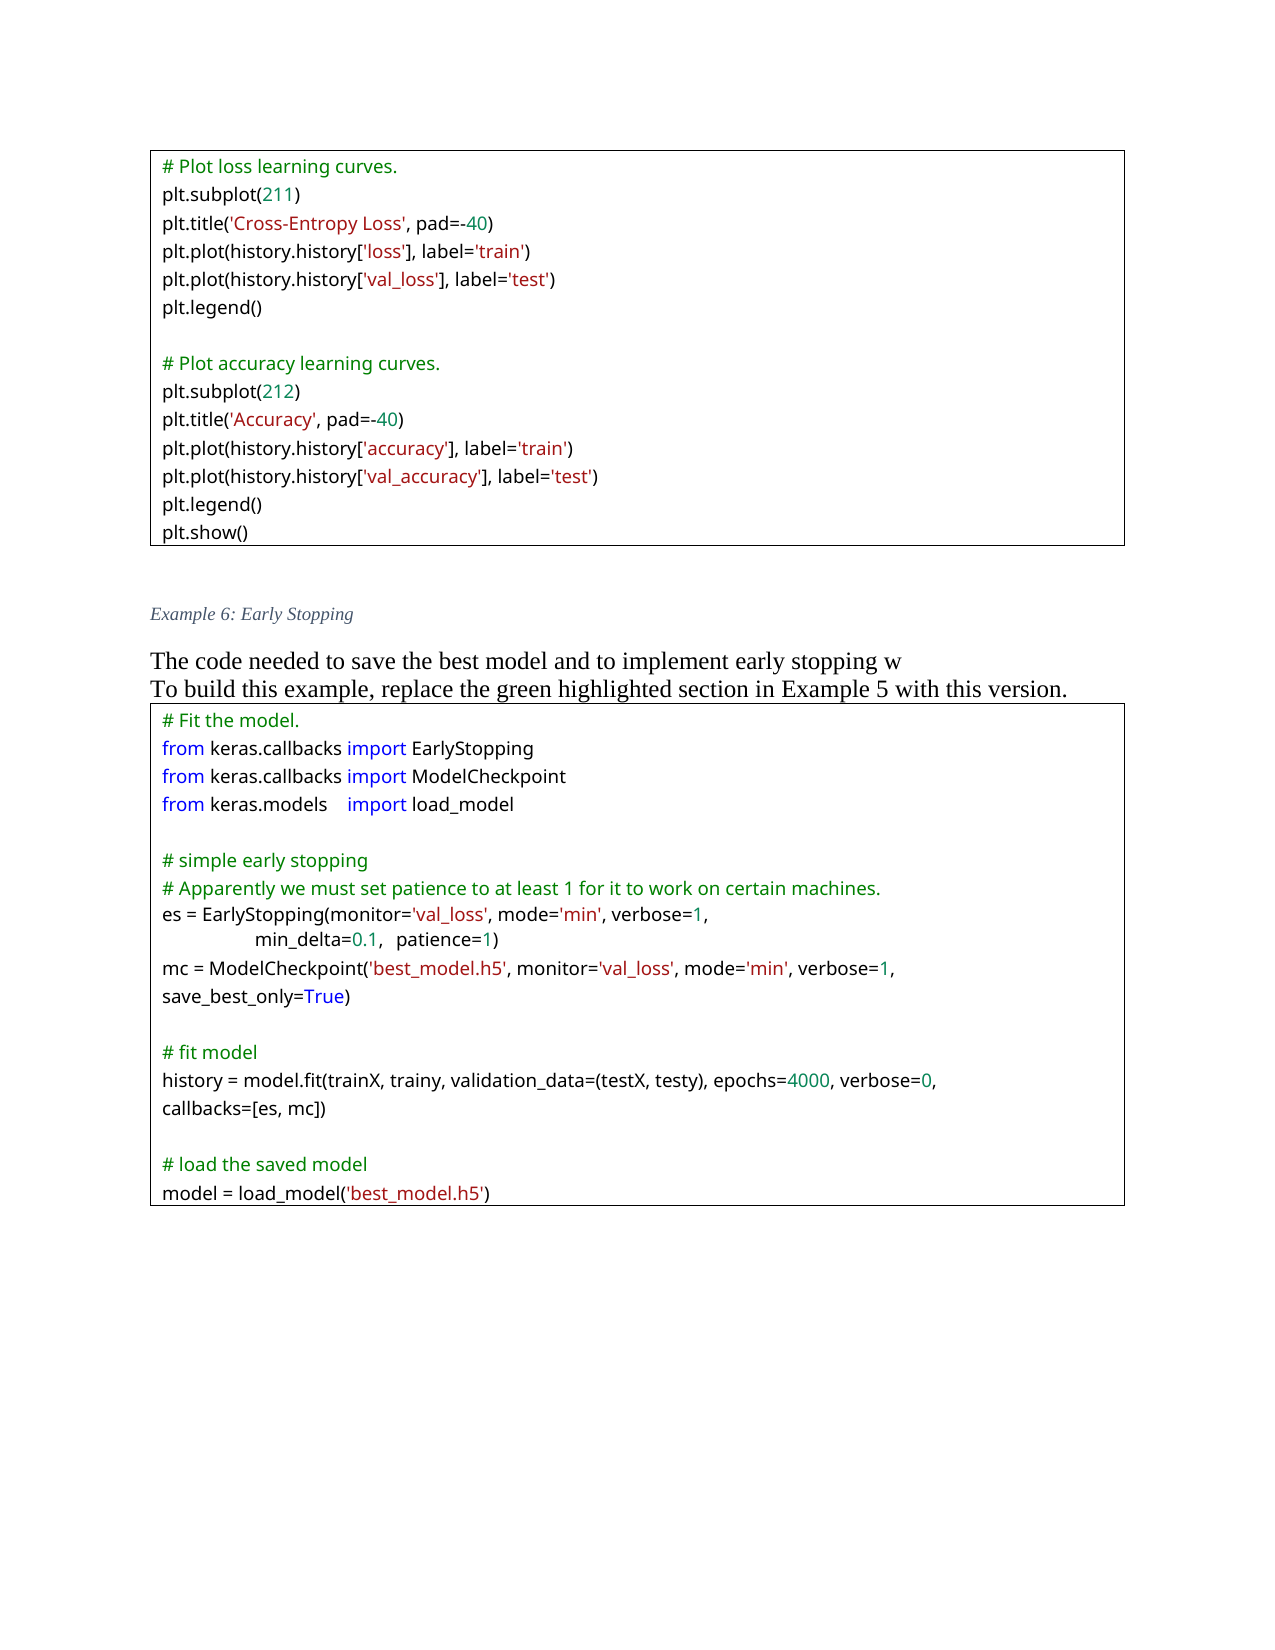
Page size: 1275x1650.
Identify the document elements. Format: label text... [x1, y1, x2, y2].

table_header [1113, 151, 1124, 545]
text To build this example, replace the green highlighted section in Example 5 with this version. [150, 674, 1125, 703]
table_header # Fit the model. from keras.callbacks import EarlyStopping from keras.callbacks import ModelCheckpoint from keras.models import load_model # simple early stopping # Apparently we must set patience to at least 1 for it to work on certain machines. es = EarlyStopping(monitor='val_loss', mode='min', verbose=1, min_delta=0.1, patience=1) mc = ModelCheckpoint('best_model.h5', monitor='val_loss', mode='min', verbose=1, save_best_only=True) # fit model history = model.fit(trainX, trainy, validation_data=(testX, testy), epochs=4000, verbose=0, callbacks=[es, mc]) # load the saved model model = load_model('best_model.h5') [151, 704, 1124, 1205]
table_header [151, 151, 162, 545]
text The code needed to save the best model and to implement early stopping w [150, 646, 1125, 674]
